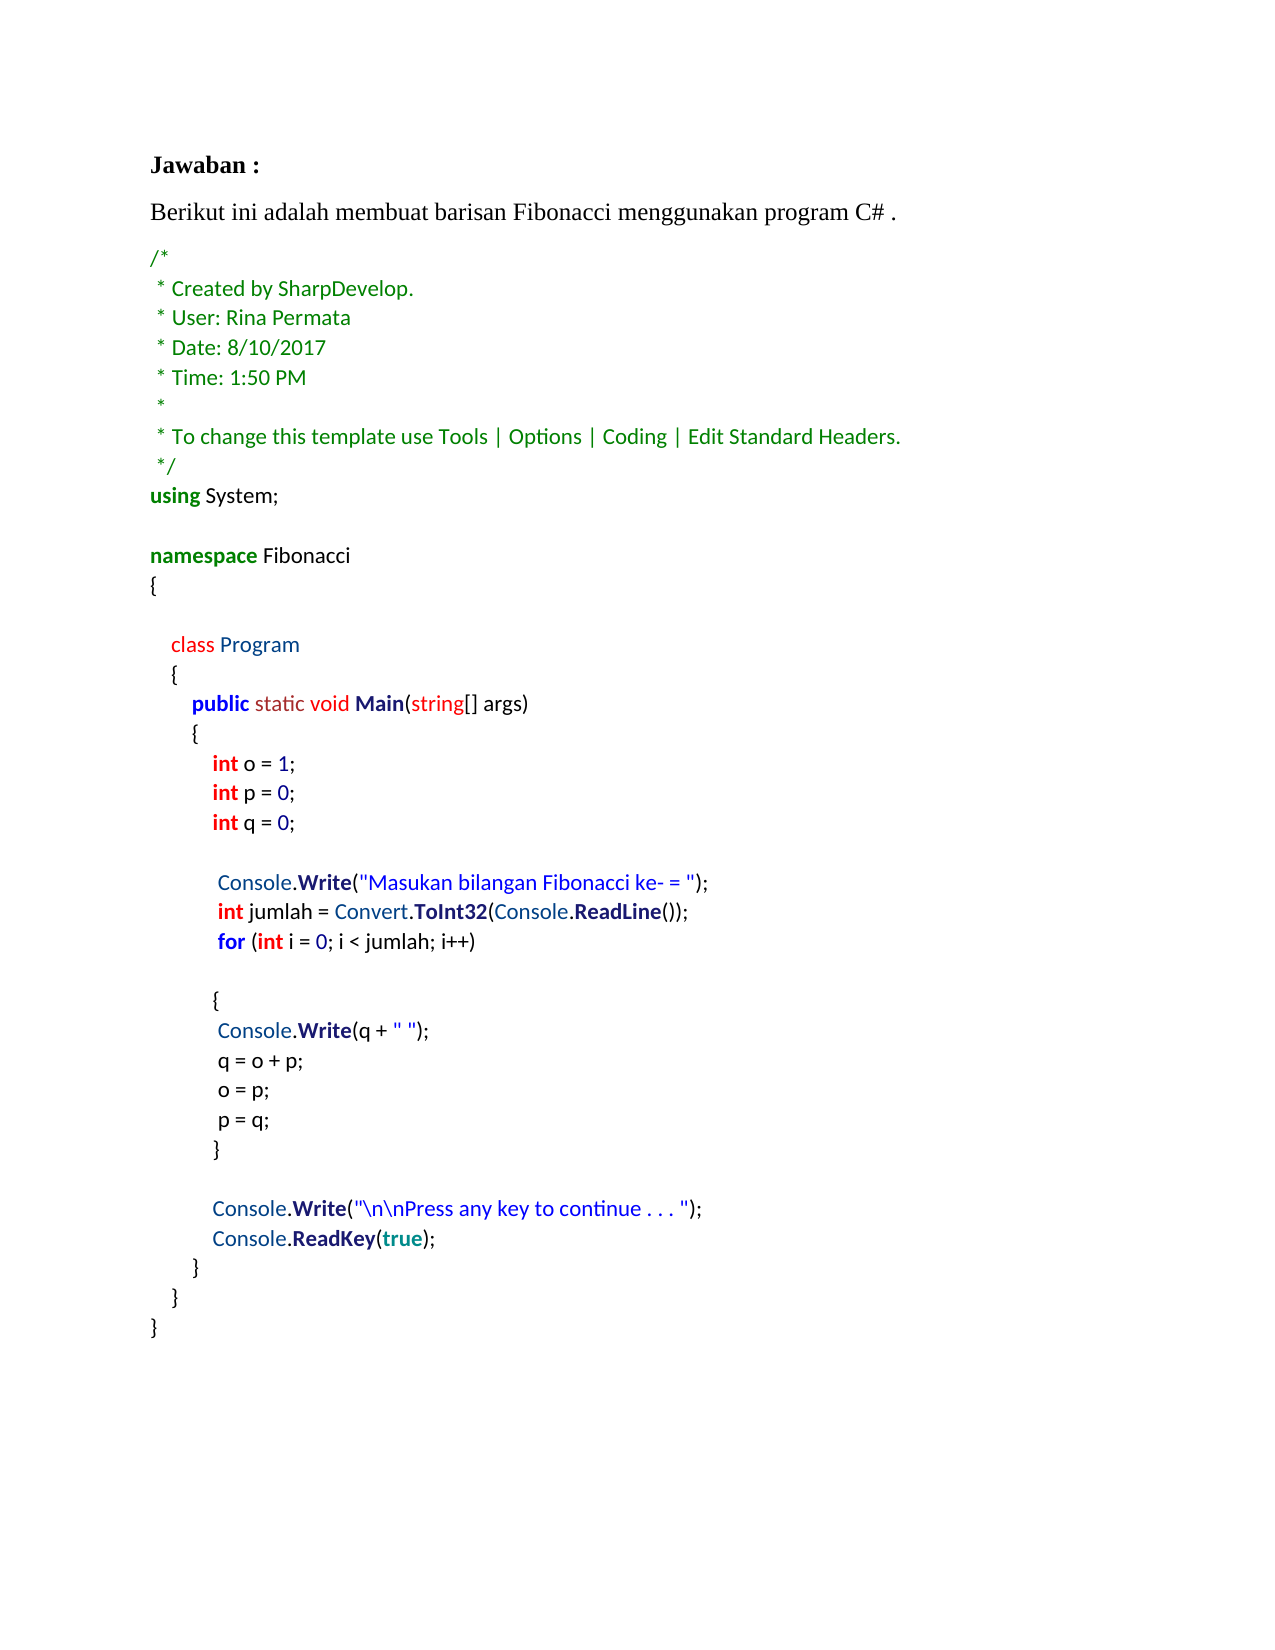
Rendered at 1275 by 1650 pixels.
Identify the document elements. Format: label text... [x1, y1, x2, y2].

text Jawaban : [150, 150, 1125, 179]
text /* * Created by SharpDevelop. * User: Rina Permata * Date: 8/10/2017 * Time: 1:50 PM * * To change this template use Tools | Options | Coding | Edit Standard Headers. */ using System; namespace Fibonacci { class Program { public static void Main(string[] args) { int o = 1; int p = 0; int q = 0; Console.Write("Masukan bilangan Fibonacci ke- = "); int jumlah = Convert.ToInt32(Console.ReadLine()); for (int i = 0; i < jumlah; i++) { Console.Write(q + " "); q = o + p; o = p; p = q; } Console.Write("\n\nPress any key to continue . . . "); Console.ReadKey(true); } } } [150, 244, 1125, 1341]
text Berikut ini adalah membuat barisan Fibonacci menggunakan program C# . [150, 197, 1125, 226]
